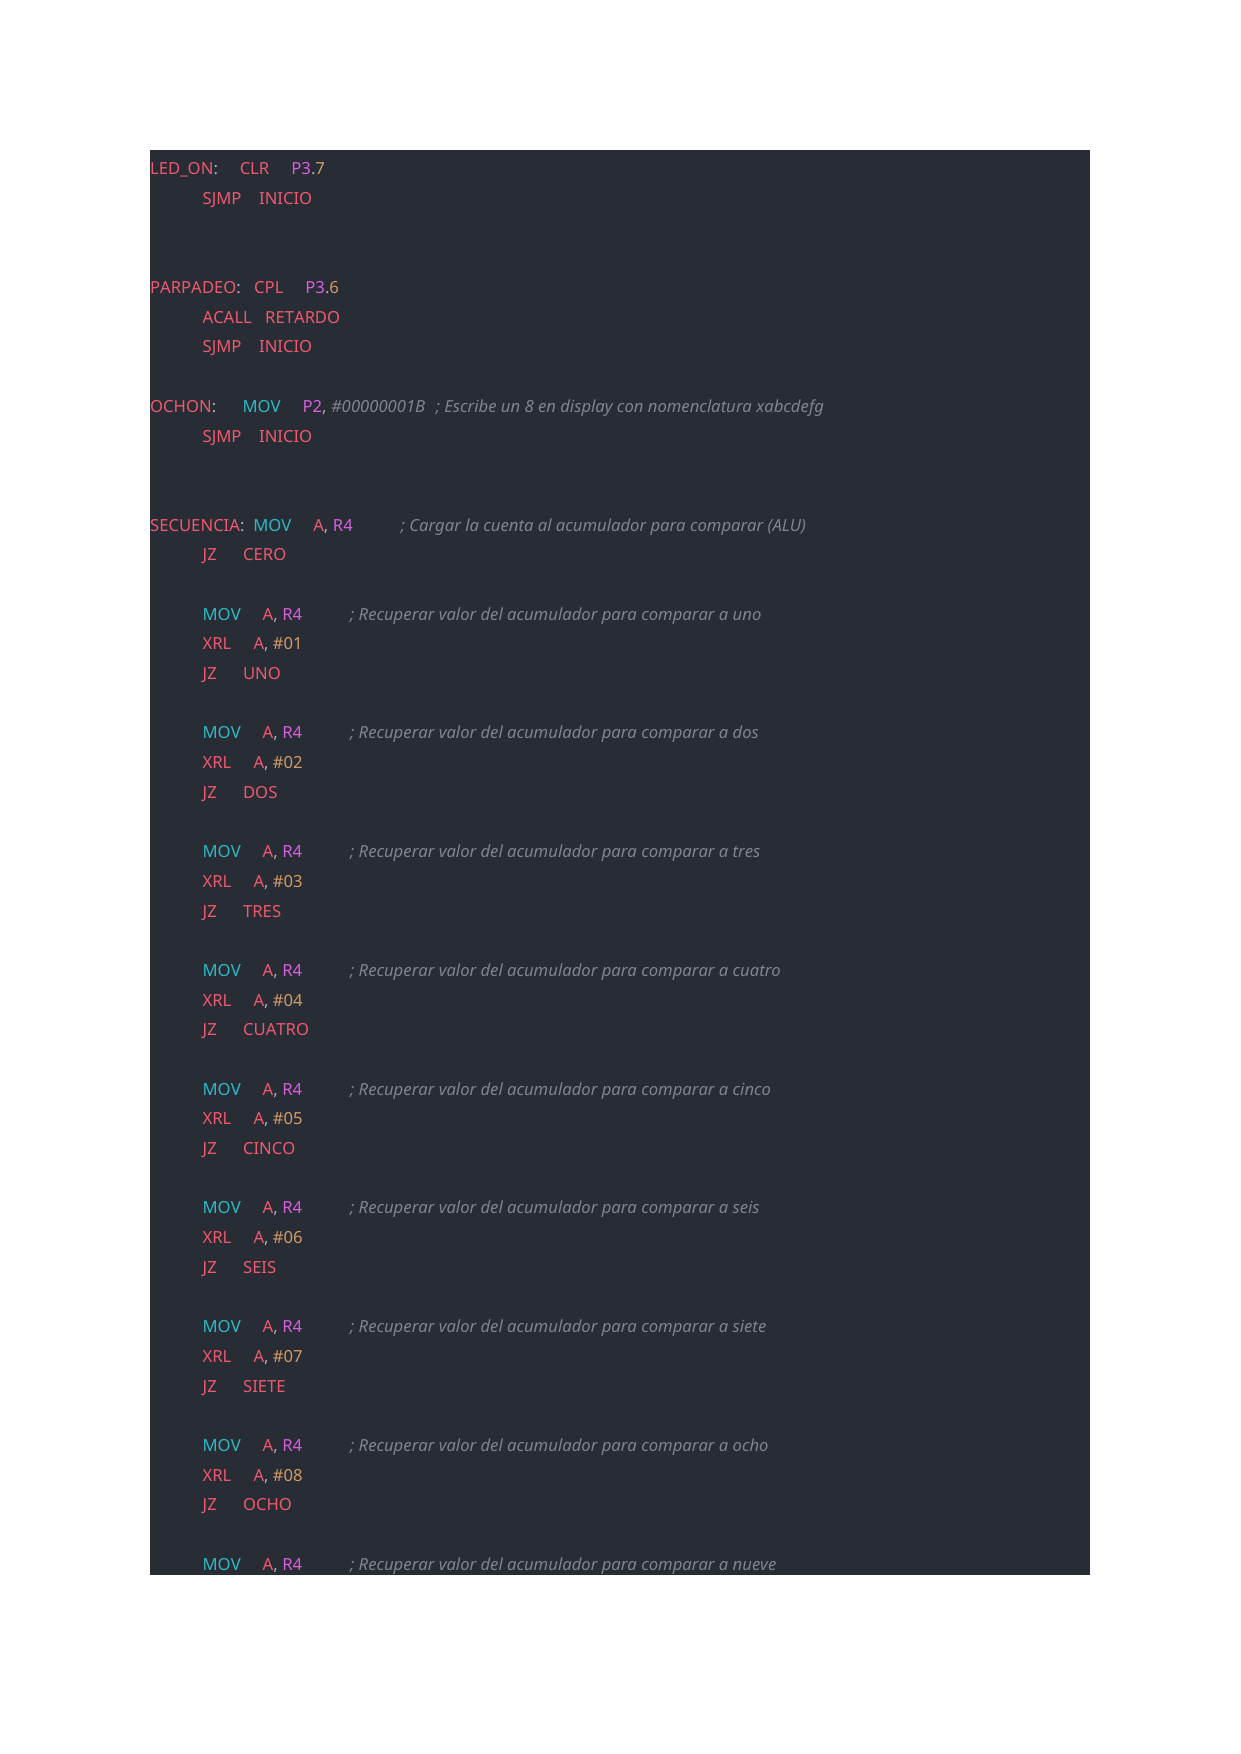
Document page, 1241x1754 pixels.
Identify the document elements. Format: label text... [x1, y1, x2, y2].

text MOV A, R4 ; Recuperar valor del acumulador para comparar a cinco [150, 1070, 1090, 1100]
text MOV A, R4 ; Recuperar valor del acumulador para comparar a cuatro [150, 952, 1090, 981]
text MOV A, R4 ; Recuperar valor del acumulador para comparar a tres [150, 833, 1090, 862]
text LED_ON: CLR P3.7 [150, 150, 1090, 180]
text SECUENCIA: MOV A, R4 ; Cargar la cuenta al acumulador para comparar (ALU) [150, 506, 1090, 536]
text JZ SEIS [150, 1248, 1090, 1278]
text SJMP INICIO [150, 328, 1090, 358]
text SJMP INICIO [150, 417, 1090, 447]
text JZ UNO [150, 655, 1090, 684]
text JZ CUATRO [150, 1011, 1090, 1041]
text MOV A, R4 ; Recuperar valor del acumulador para comparar a siete [150, 1308, 1090, 1337]
text XRL A, #01 [150, 625, 1090, 655]
text MOV A, R4 ; Recuperar valor del acumulador para comparar a dos [150, 714, 1090, 744]
text XRL A, #04 [150, 981, 1090, 1011]
text OCHON: MOV P2, #00000001B ; Escribe un 8 en display con nomenclatura xabcdefg [150, 387, 1090, 417]
text JZ SIETE [150, 1367, 1090, 1397]
text XRL A, #07 [150, 1337, 1090, 1367]
text MOV A, R4 ; Recuperar valor del acumulador para comparar a seis [150, 1189, 1090, 1219]
text ACALL RETARDO [150, 298, 1090, 328]
text JZ OCHO [150, 1486, 1090, 1516]
text JZ DOS [150, 773, 1090, 803]
text JZ CINCO [150, 1130, 1090, 1159]
text XRL A, #05 [150, 1100, 1090, 1130]
text MOV A, R4 ; Recuperar valor del acumulador para comparar a uno [150, 595, 1090, 625]
text SJMP INICIO [150, 180, 1090, 209]
text XRL A, #03 [150, 862, 1090, 892]
text JZ TRES [150, 892, 1090, 922]
text PARPADEO: CPL P3.6 [150, 269, 1090, 298]
text MOV A, R4 ; Recuperar valor del acumulador para comparar a nueve [150, 1545, 1090, 1575]
text XRL A, #02 [150, 744, 1090, 773]
text XRL A, #06 [150, 1219, 1090, 1248]
text MOV A, R4 ; Recuperar valor del acumulador para comparar a ocho [150, 1427, 1090, 1456]
text JZ CERO [150, 536, 1090, 566]
text XRL A, #08 [150, 1456, 1090, 1486]
